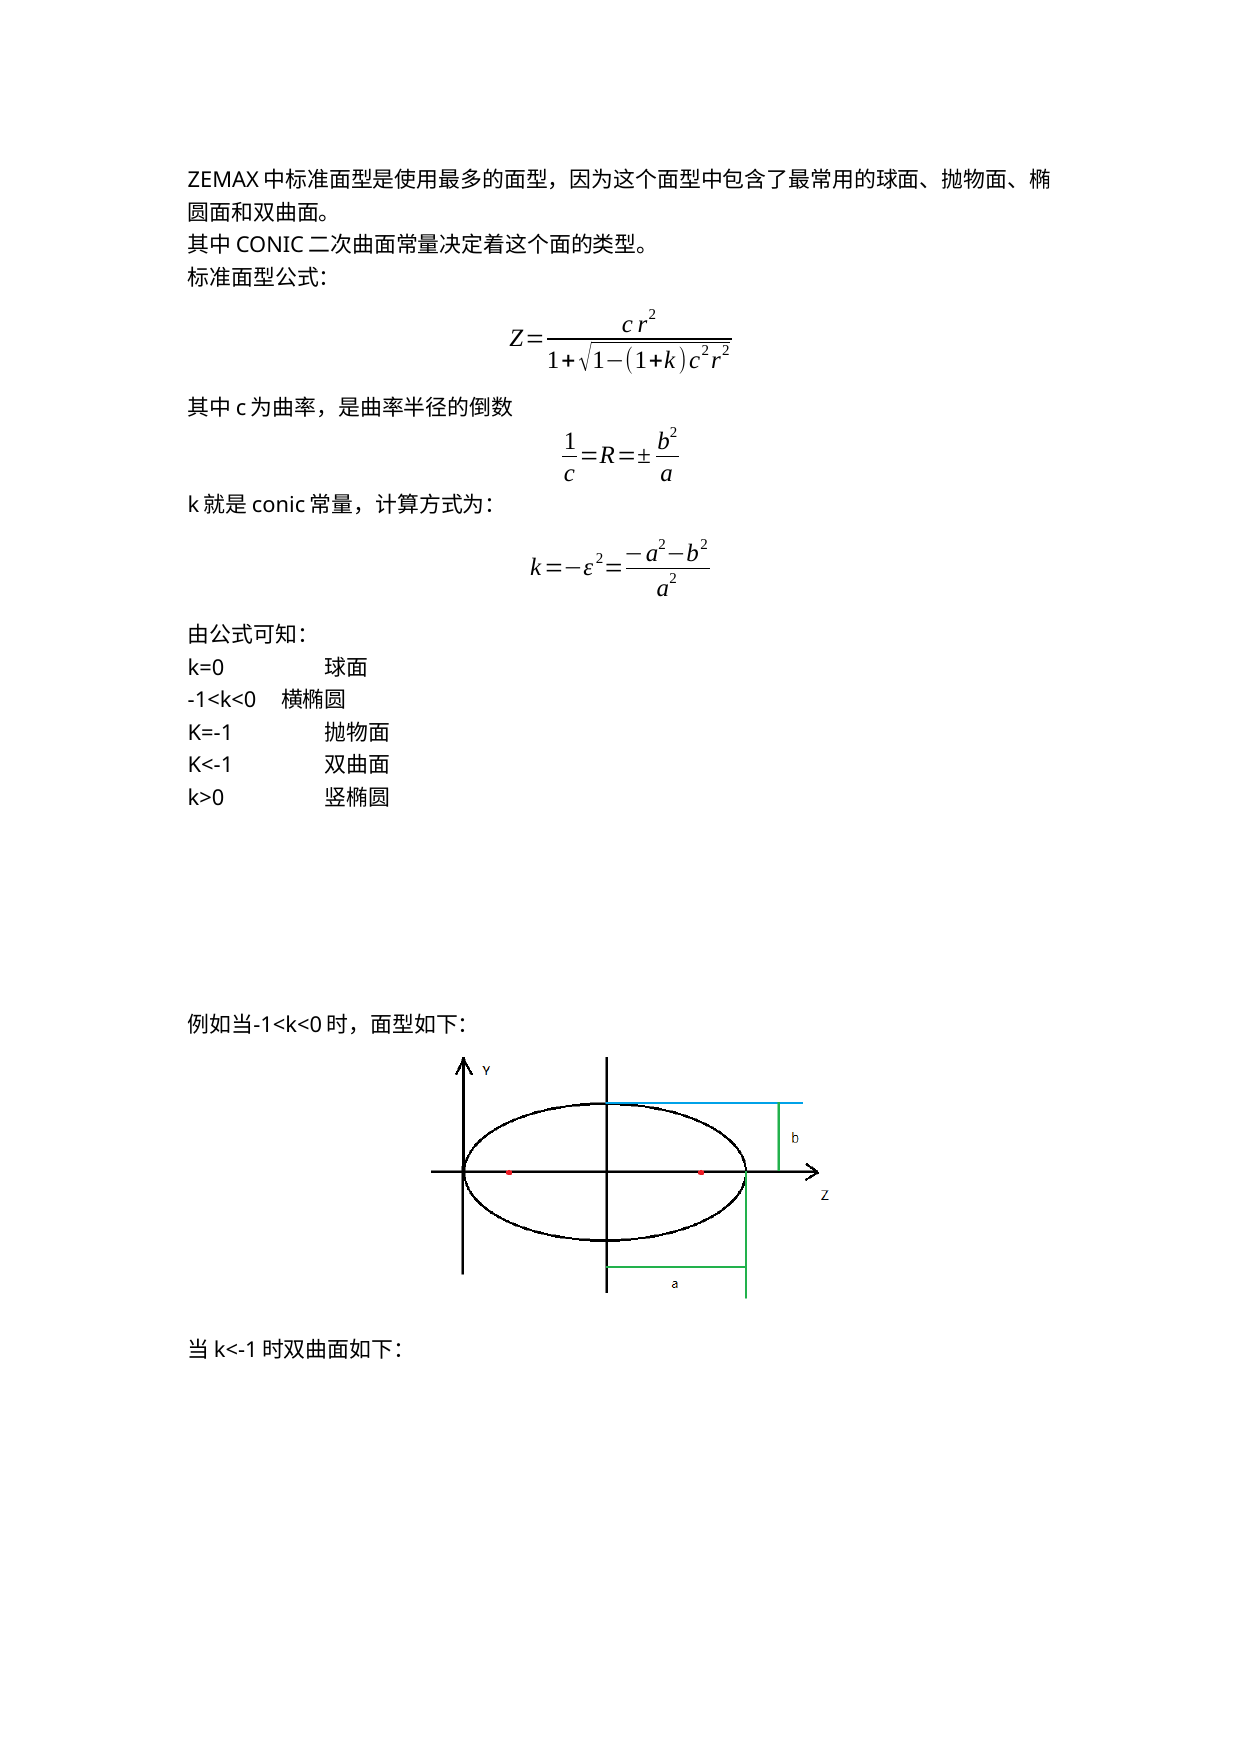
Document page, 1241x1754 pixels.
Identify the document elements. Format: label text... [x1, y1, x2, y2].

text K<-1 双曲面 [187, 747, 1053, 779]
text K=-1 抛物面 [187, 714, 1053, 747]
text 由公式可知： [187, 617, 1053, 649]
text 标准面型公式： [187, 259, 1053, 292]
text 其中CONIC二次曲面常量决定着这个面的类型。 [187, 227, 1053, 259]
text ZEMAX中标准面型是使用最多的面型，因为这个面型中包含了最常用的球面、抛物面、椭圆面和双曲面。 [187, 162, 1053, 227]
text 例如当-1<k<0时，面型如下： [187, 1007, 1053, 1039]
text k就是conic常量，计算方式为： [187, 487, 1053, 519]
text k=0 球面 [187, 649, 1053, 682]
text 当k<-1时双曲面如下： [187, 1332, 1053, 1364]
text -1<k<0 横椭圆 [187, 682, 1053, 714]
text 其中c为曲率，是曲率半径的倒数 [187, 389, 1053, 422]
text k>0 竖椭圆 [187, 779, 1053, 812]
picture [402, 1039, 838, 1307]
